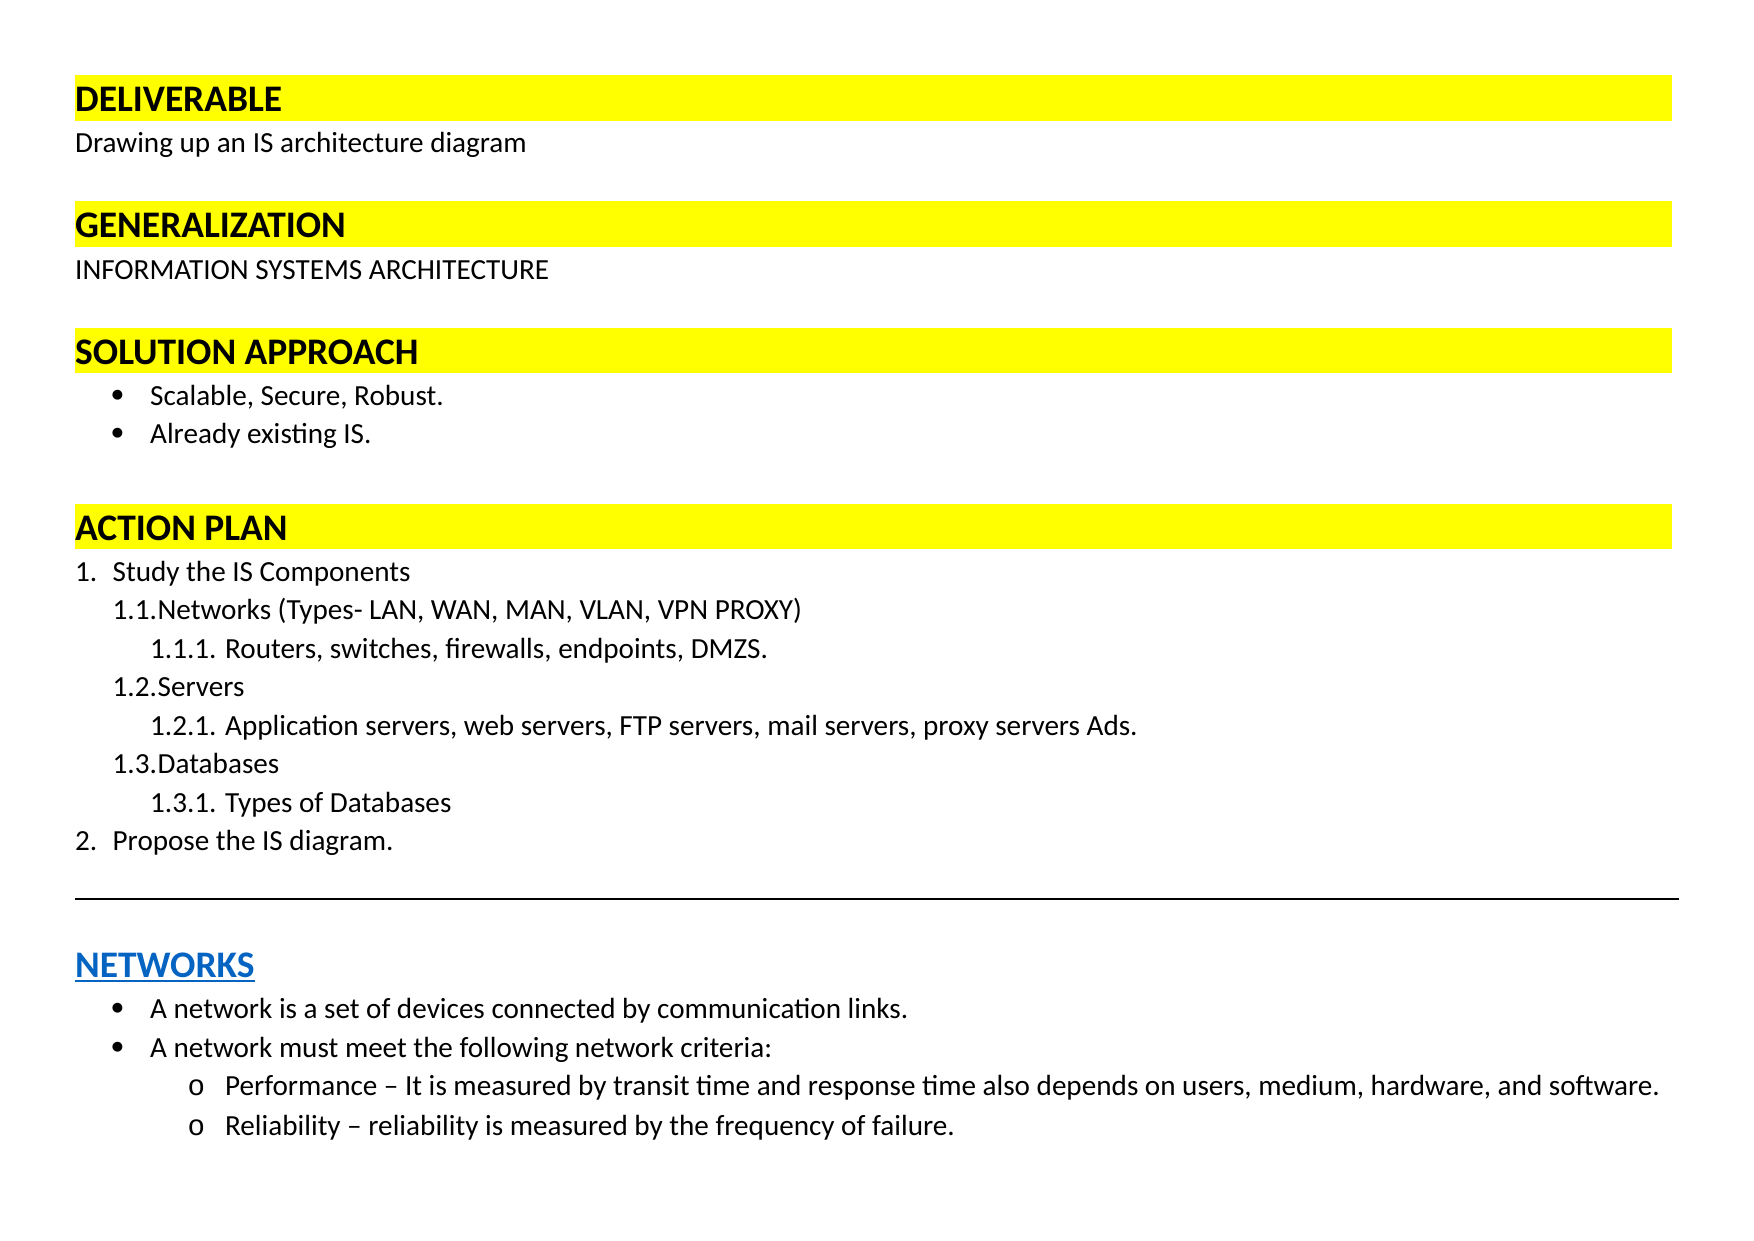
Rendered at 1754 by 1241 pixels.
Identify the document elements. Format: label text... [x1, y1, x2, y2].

list A network is a set of devices connected by communication links. [112, 991, 1679, 1026]
list A network must meet the following network criteria: [112, 1029, 1679, 1064]
list Propose the IS diagram. [75, 822, 1679, 858]
list Servers [112, 668, 1679, 704]
list Types of Databases [150, 784, 1679, 819]
text ACTION PLAN A [75, 503, 1679, 549]
list Reliability – reliability is measured by the frequency of failure. [187, 1107, 1679, 1144]
text Drawing up an IS architecture diagram [75, 124, 1679, 160]
list Scalable, Secure, Robust. [112, 377, 1679, 413]
text INFORMATION SYSTEMS ARCHITECTURE [75, 251, 1679, 286]
text NETWORKS [75, 941, 1679, 987]
list Performance – It is measured by transit time and response time also depends on users, medium, hardware, and software. [187, 1067, 1679, 1104]
list Databases [112, 745, 1679, 781]
list Application servers, web servers, FTP servers, mail servers, proxy servers Ads. [150, 707, 1679, 742]
list Already existing IS. [112, 416, 1679, 451]
list Routers, switches, firewalls, endpoints, DMZS. [150, 630, 1679, 666]
list Study the IS Components [75, 553, 1679, 589]
list Networks (Types- LAN, WAN, MAN, VLAN, VPN PROXY) [112, 591, 1679, 627]
